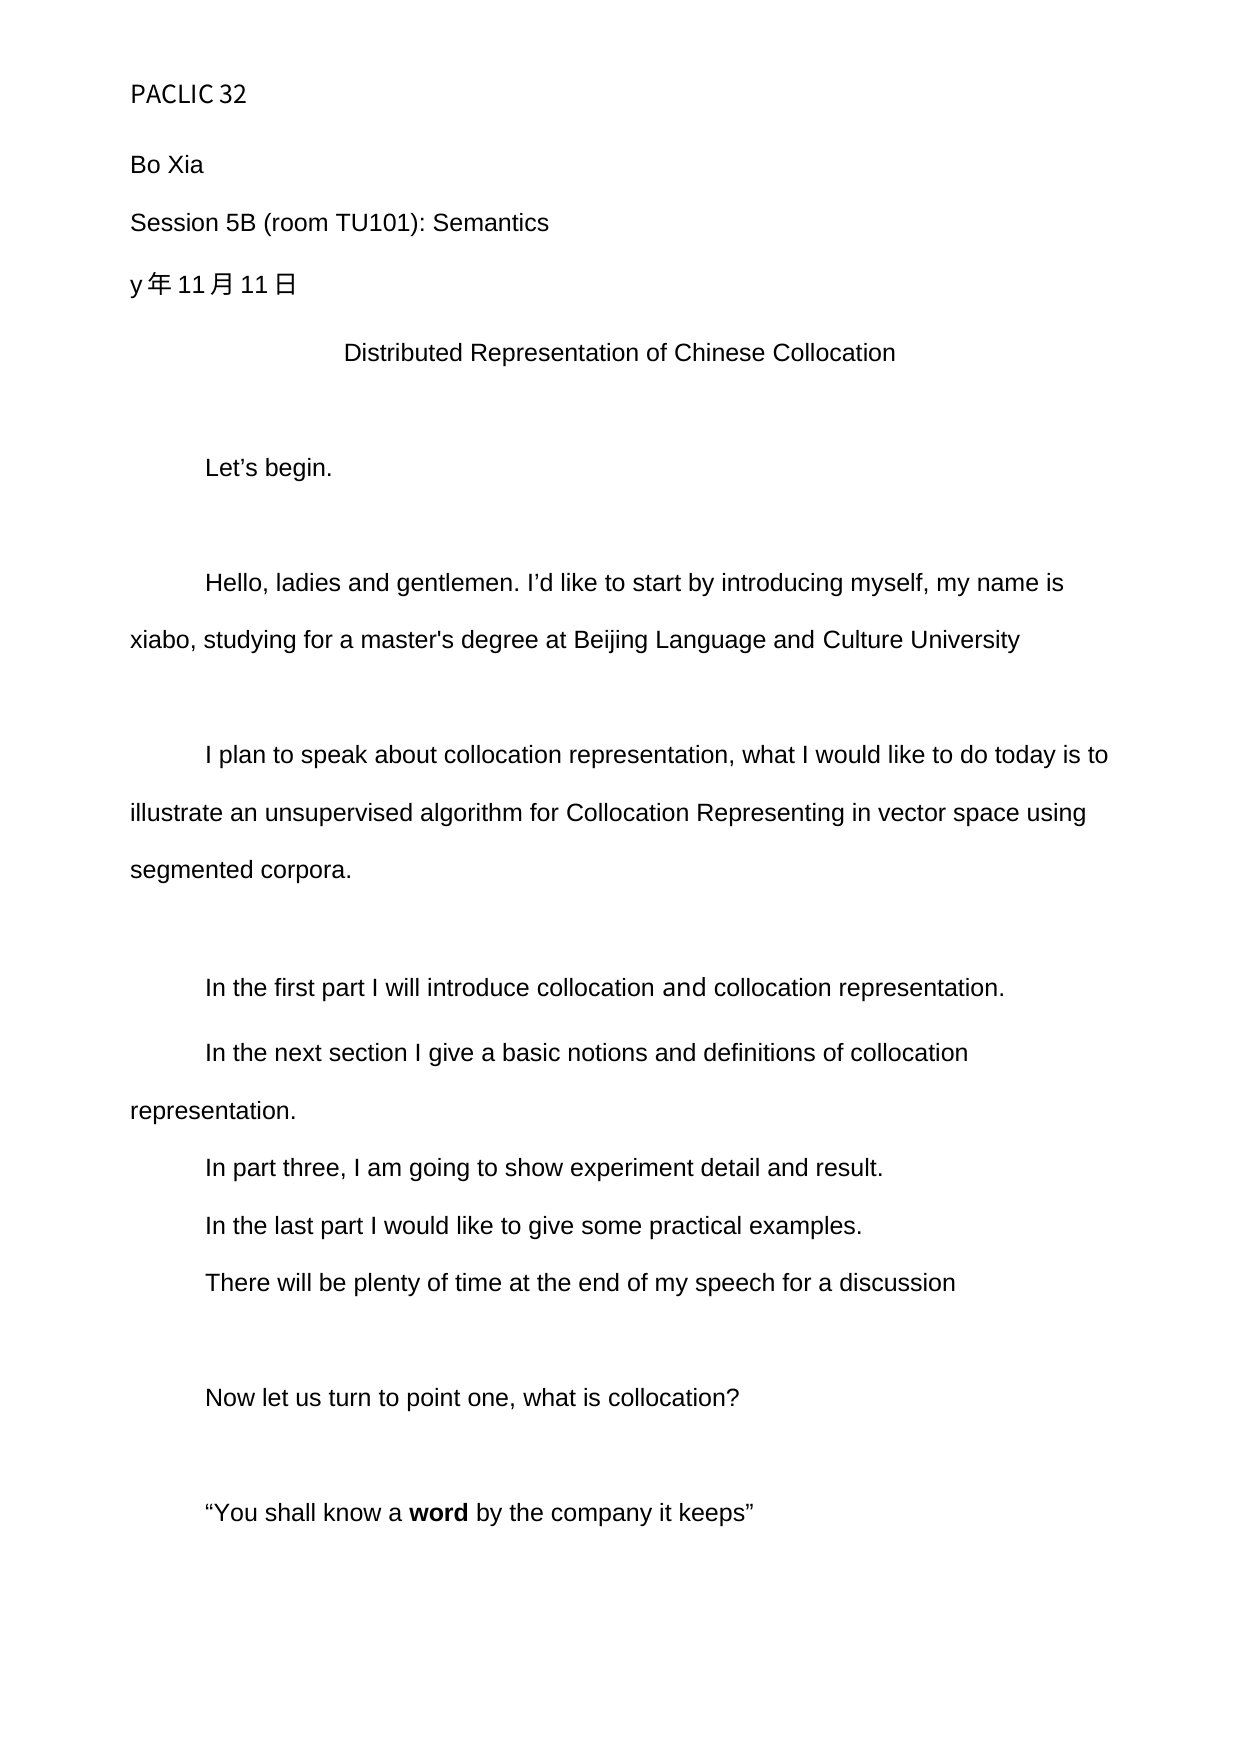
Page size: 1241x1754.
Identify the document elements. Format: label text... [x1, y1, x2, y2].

text 2018年11月23日 [130, 265, 1110, 301]
text Distributed Representation of Chinese Collocation [130, 337, 1110, 366]
text Bo Xia [130, 150, 1110, 179]
text In part three, I am going to show experiment detail and result. [130, 1153, 1110, 1182]
text “You shall know a word by the company it keeps” [130, 1498, 1110, 1527]
text I plan to speak about collocation representation, what I would like to do today is to illustrate an unsupervised algorithm for Collocation Representing in vector space using segmented corpora. [130, 740, 1110, 884]
text Hello, ladies and gentlemen. I’d like to start by introducing myself, my name is xiabo, studying for a master's degree at Beijing Language and Culture University [130, 567, 1110, 654]
text Let’s begin. [130, 452, 1110, 481]
text In the first part I will introduce collocation and collocation representation. [130, 970, 1110, 1004]
text Session 5B (room TU101): Semantics [130, 207, 1110, 236]
text In the next section I give a basic notions and definitions of collocation representation. [130, 1038, 1110, 1124]
text There will be plenty of time at the end of my speech for a discussion [130, 1268, 1110, 1297]
text In the last part I would like to give some practical examples. [130, 1211, 1110, 1239]
text Now let us turn to point one, what is collocation? [130, 1383, 1110, 1412]
